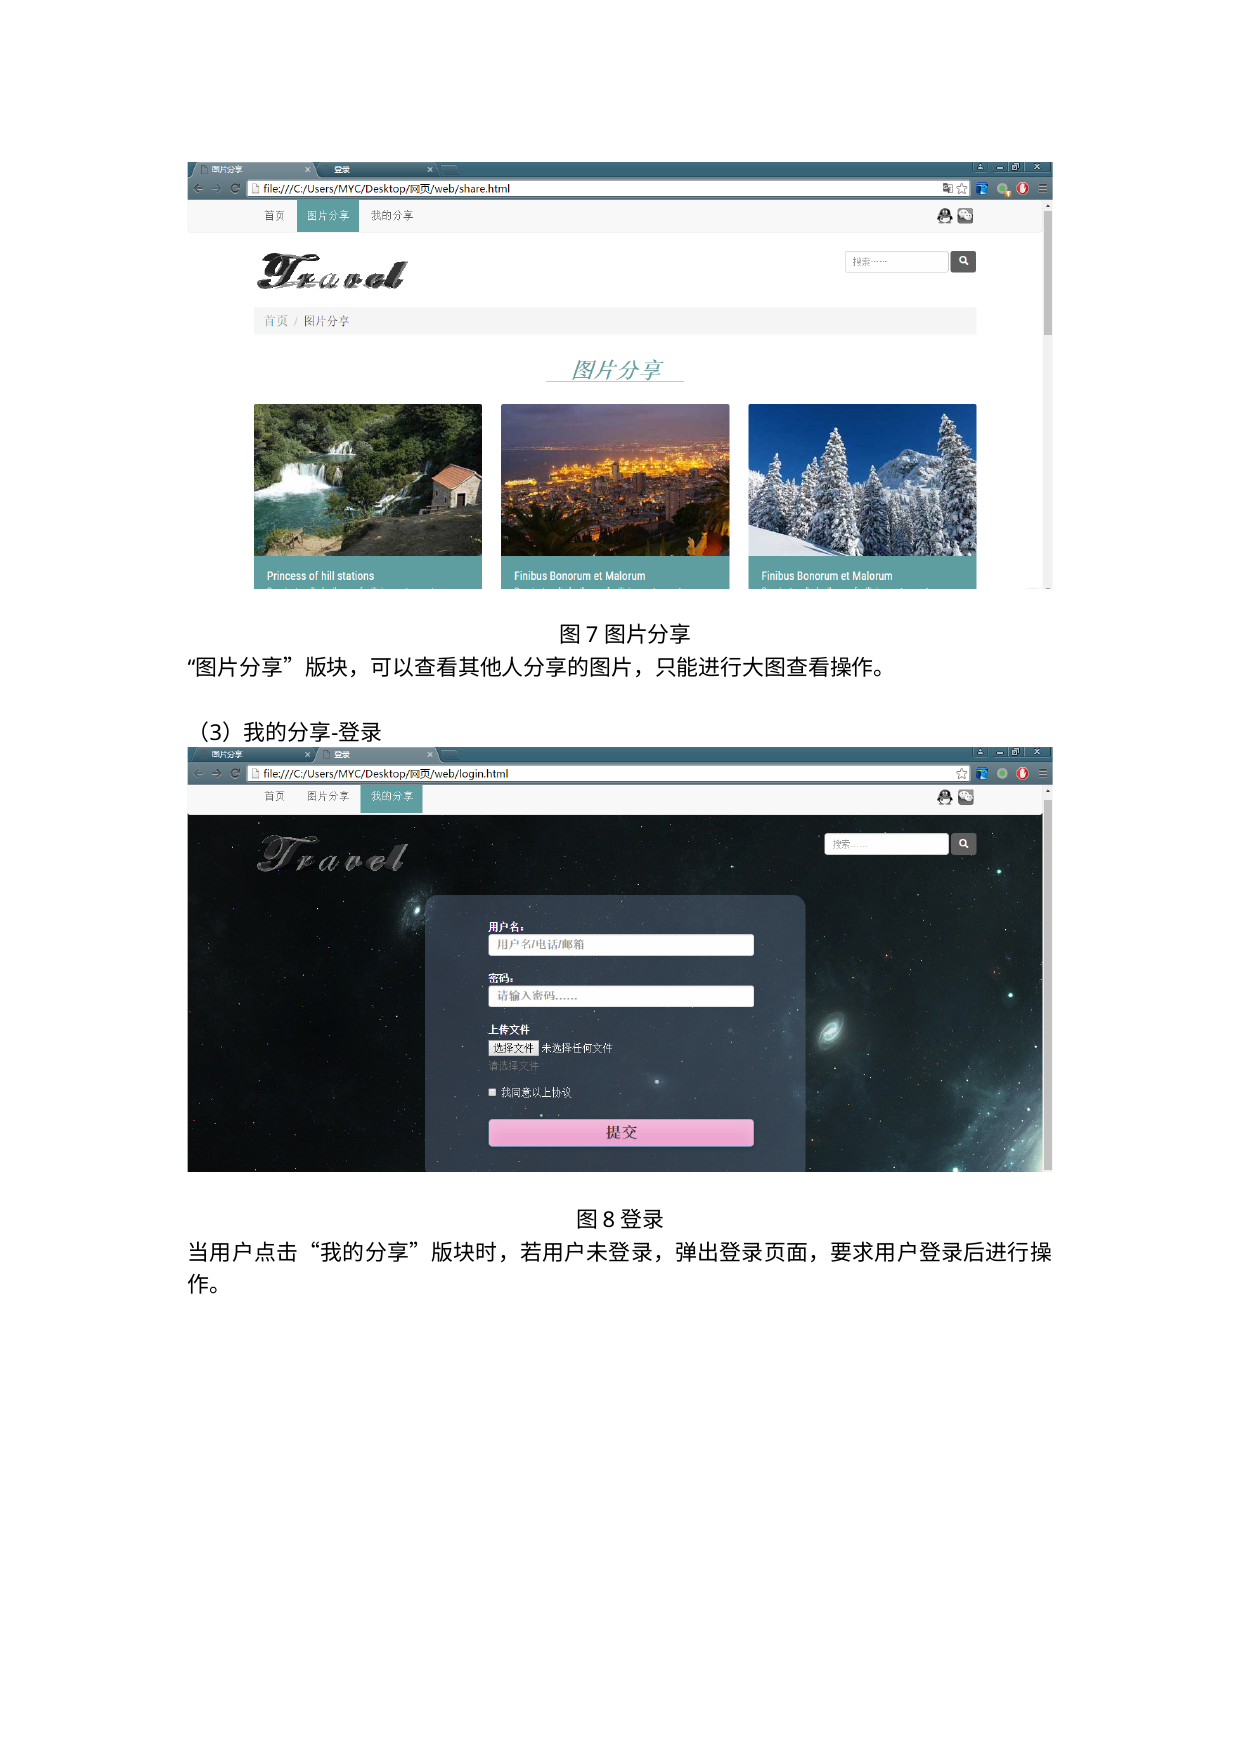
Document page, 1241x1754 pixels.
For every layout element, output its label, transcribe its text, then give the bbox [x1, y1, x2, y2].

text 当用户点击“我的分享”版块时，若用户未登录，弹出登录页面，要求用户登录后进行操作。 [187, 1234, 1053, 1299]
text 图7 图片分享 [187, 617, 1053, 649]
text “图片分享”版块，可以查看其他人分享的图片，只能进行大图查看操作。 [187, 649, 1053, 682]
picture [187, 162, 1053, 589]
text （3）我的分享-登录 [187, 714, 1053, 747]
text 图8 登录 [187, 1202, 1053, 1234]
picture [187, 747, 1053, 1172]
